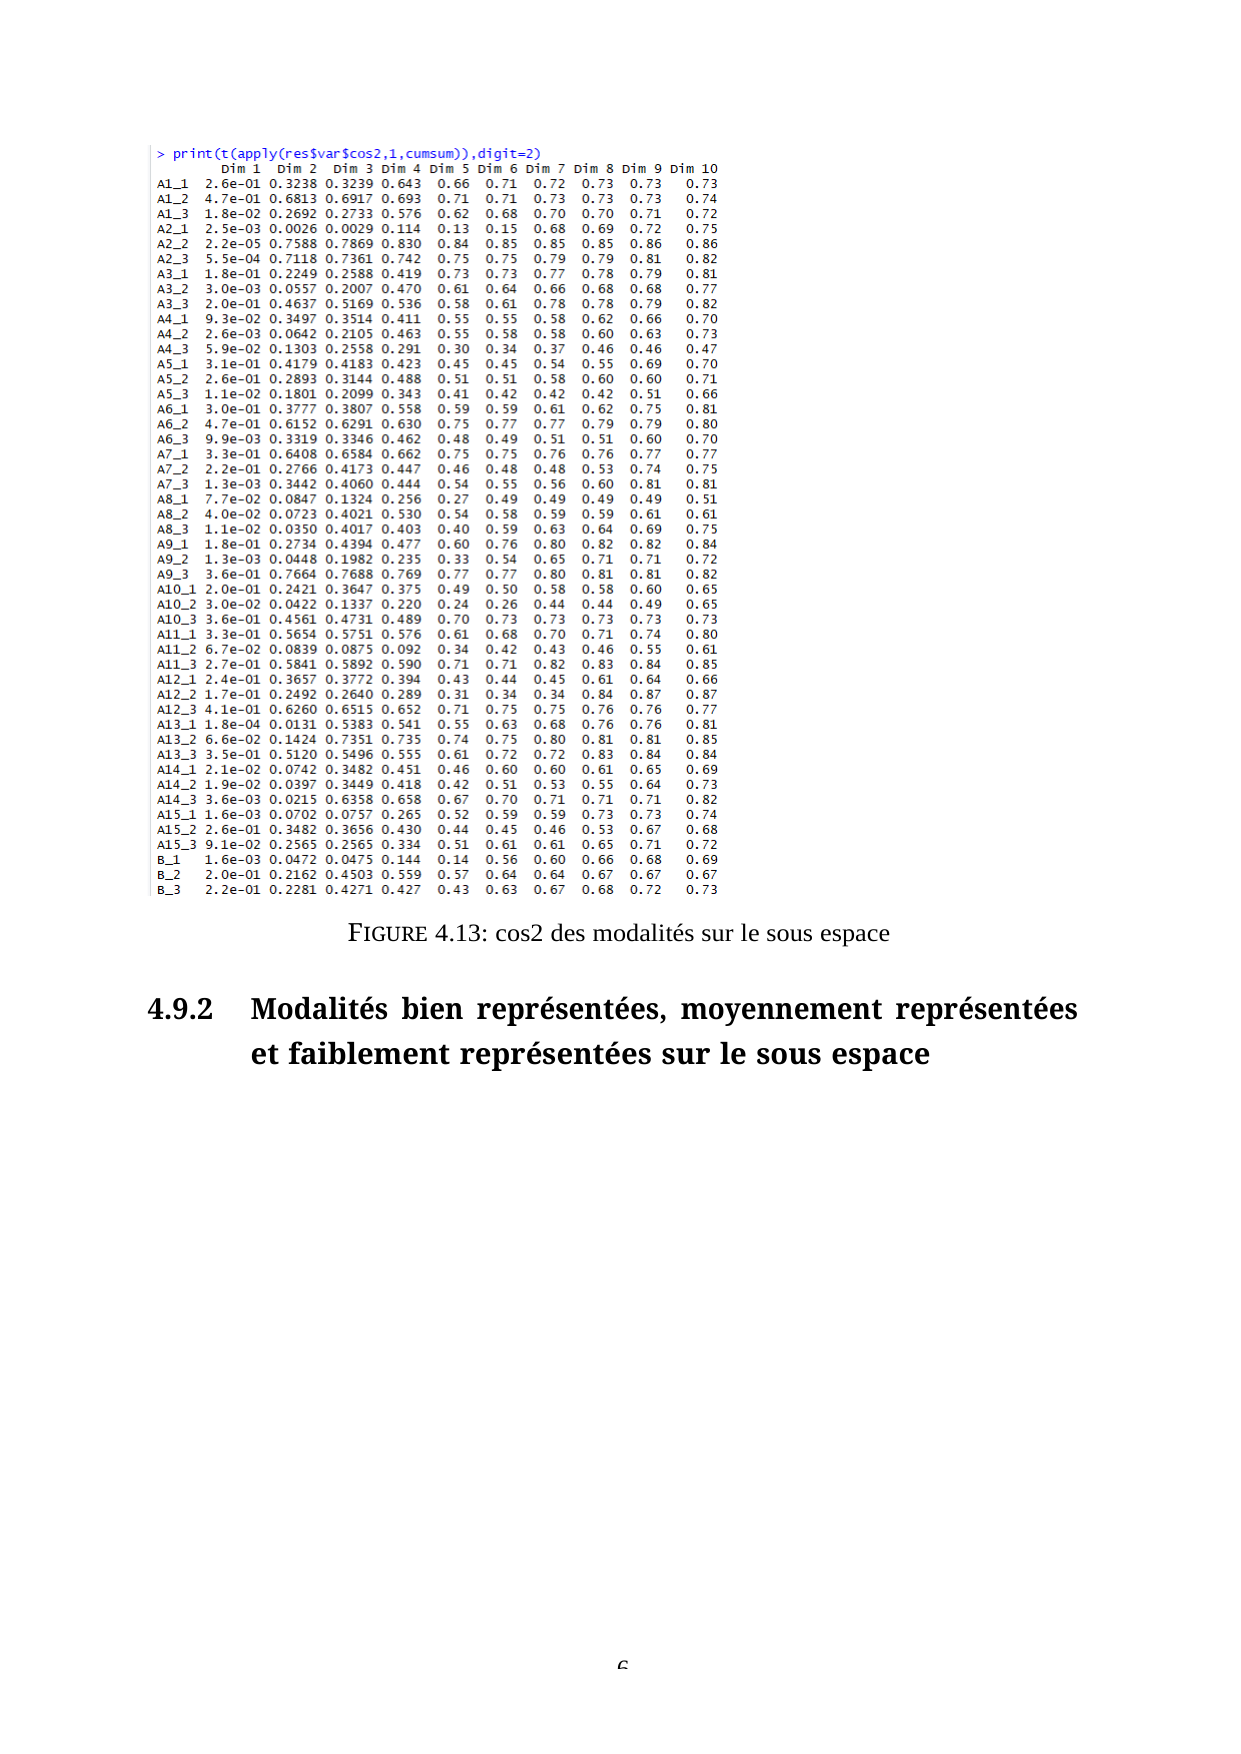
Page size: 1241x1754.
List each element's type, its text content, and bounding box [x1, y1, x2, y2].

text Figure 4.13: cos2 des modalités sur le sous espace [347, 914, 1194, 948]
picture [147, 145, 718, 896]
subtitle Modalités bien représentées, moyennement représentées et faiblement représentées sur le sous espace [147, 988, 1093, 1073]
